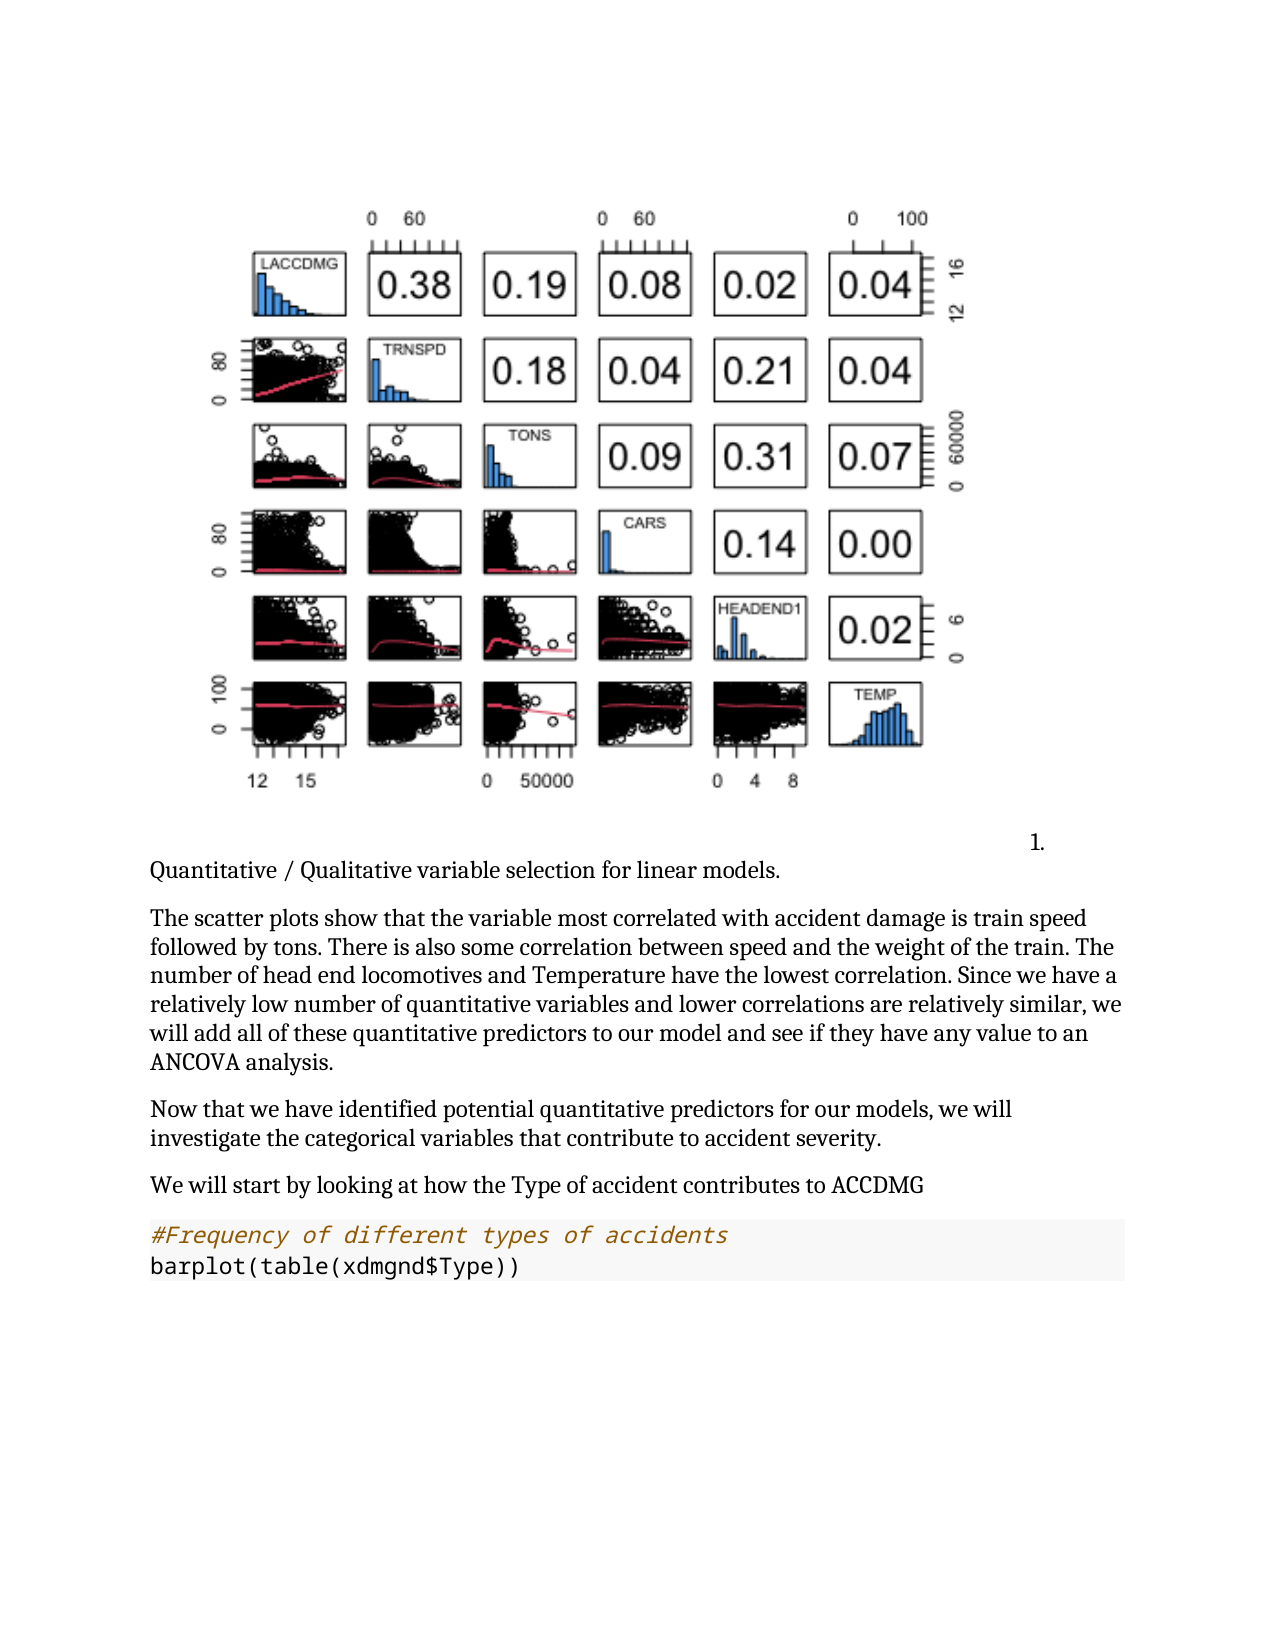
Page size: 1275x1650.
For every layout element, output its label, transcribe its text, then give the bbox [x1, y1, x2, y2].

text The scatter plots show that the variable most correlated with accident damage is train speed followed by tons. There is also some correlation between speed and the weight of the train. The number of head end locomotives and Temperature have the lowest correlation. Since we have a relatively low number of quantitative variables and lower correlations are relatively similar, we will add all of these quantitative predictors to our model and see if they have any value to an ANCOVA analysis. [150, 904, 1125, 1076]
text We will start by looking at how the Type of accident contributes to ACCDMG [150, 1171, 1125, 1200]
picture [150, 150, 1025, 850]
text #Frequency of different types of accidents barplot(table(xdmgnd$Type)) [521, 1219, 1125, 1281]
text Now that we have identified potential quantitative predictors for our models, we will investigate the categorical variables that contribute to accident severity. [150, 1095, 1125, 1152]
